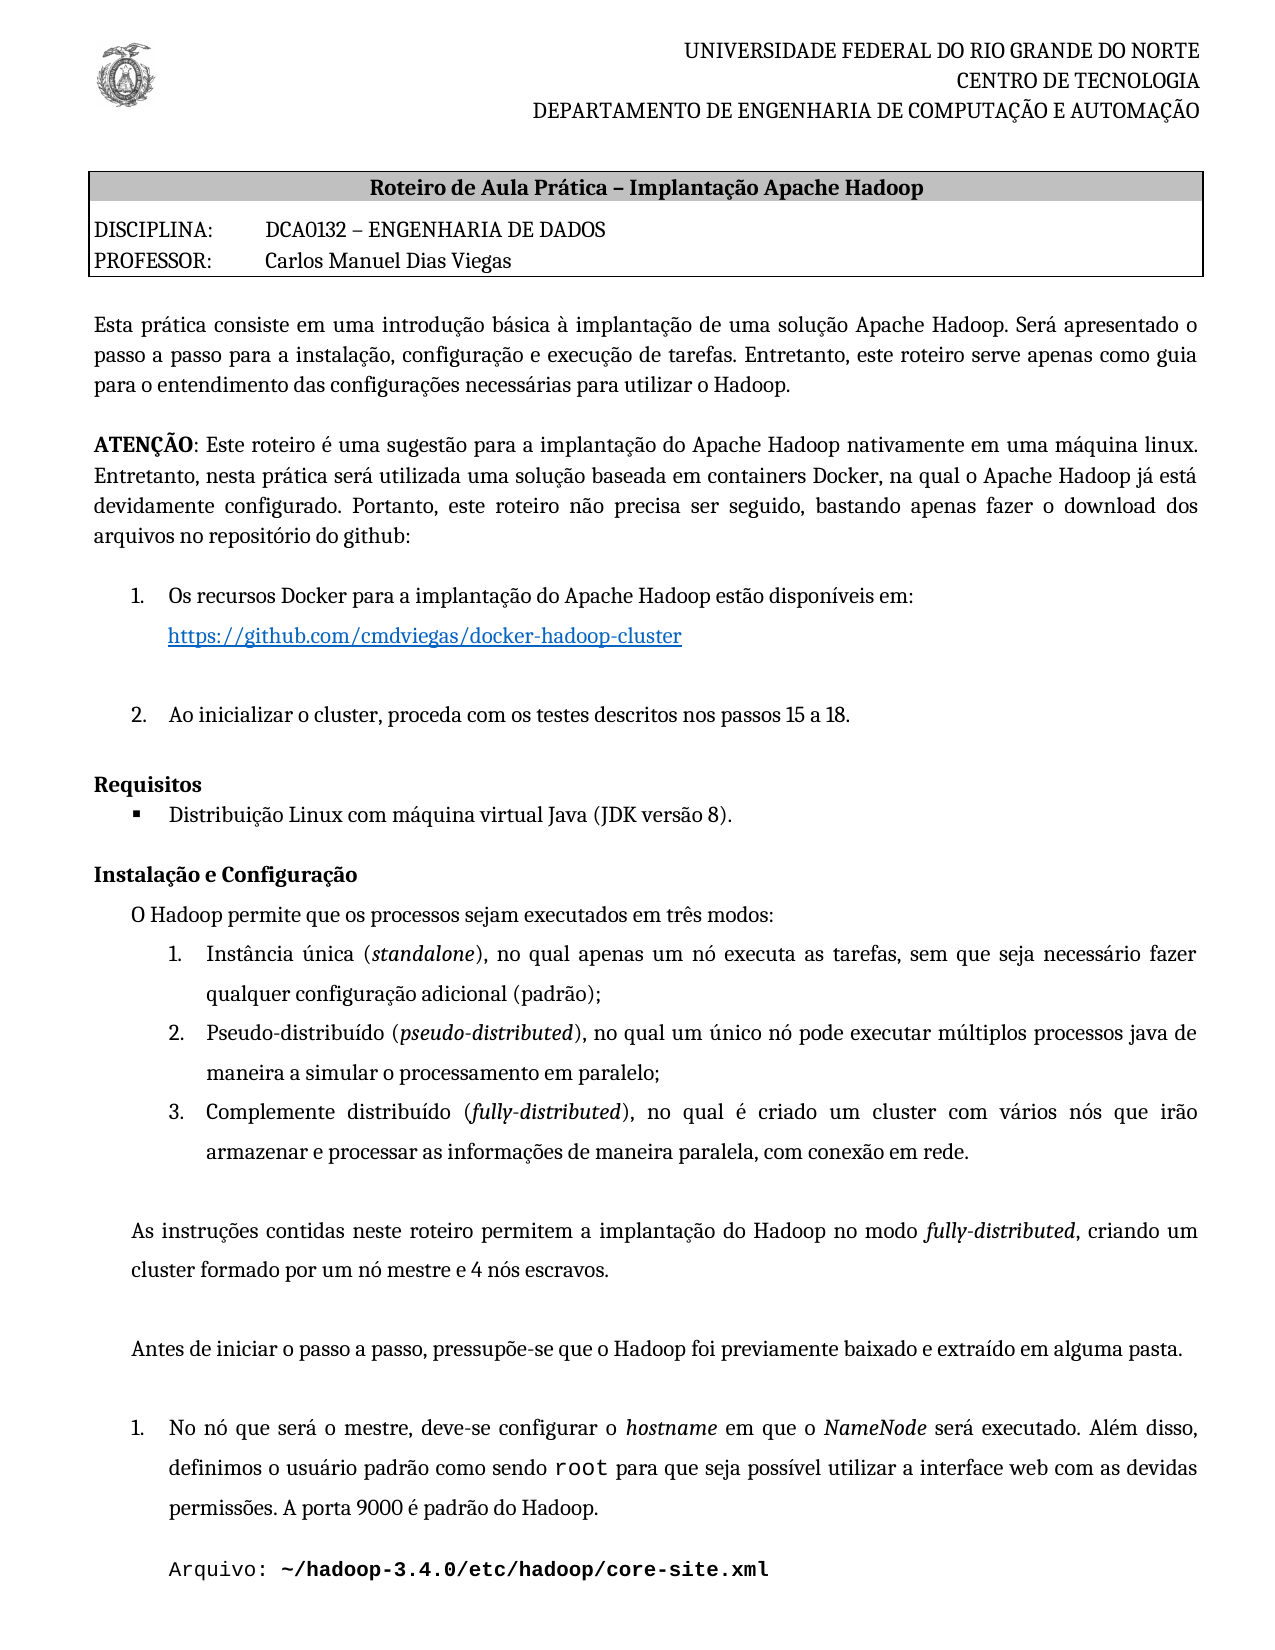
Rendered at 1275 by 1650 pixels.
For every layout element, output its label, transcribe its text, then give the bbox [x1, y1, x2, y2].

text ATENÇÃO: Este roteiro é uma sugestão para a implantação do Apache Hadoop nativamente em uma máquina linux. Entretanto, nesta prática será utilizada uma solução baseada em containers Docker, na qual o Apache Hadoop já está devidamente configurado. Portanto, este roteiro não precisa ser seguido, bastando apenas fazer o download dos arquivos no repositório do github: [94, 432, 1200, 549]
text DEPARTAMENTO DE ENGENHARIA DE COMPUTAÇÃO E AUTOMAÇÃO [94, 98, 1200, 124]
text Instalação e Configuração [94, 862, 1198, 888]
text Antes de iniciar o passo a passo, pressupõe-se que o Hadoop foi previamente baixado e extraído em alguma pasta. [131, 1336, 1198, 1362]
list Complemente distribuído (fully-distributed), no qual é criado um cluster com vários nós que irão armazenar e processar as informações de maneira paralela, com conexão em rede. [169, 1099, 1198, 1165]
text DISCIPLINA: DCA0132 – ENGENHARIA DE DADOS [90, 213, 1202, 243]
text PROFESSOR: Carlos Manuel Dias Viegas [90, 244, 1202, 276]
list Pseudo-distribuído (pseudo-distributed), no qual um único nó pode executar múltiplos processos java de maneira a simular o processamento em paralelo; [169, 1020, 1198, 1086]
text O Hadoop permite que os processos sejam executados em três modos: [131, 902, 1198, 928]
text As instruções contidas neste roteiro permitem a implantação do Hadoop no modo fully-distributed, criando um cluster formado por um nó mestre e 4 nós escravos. [131, 1217, 1198, 1283]
list Ao inicializar o cluster, proceda com os testes descritos nos passos 15 a 18. [131, 702, 1198, 728]
text Roteiro de Aula Prática – Implantação Apache Hadoop [90, 172, 1202, 201]
text UNIVERSIDADE FEDERAL DO RIO GRANDE DO NORTE [94, 37, 1200, 64]
text https://github.com/cmdviegas/docker-hadoop-cluster [94, 623, 1198, 649]
list Distribuição Linux com máquina virtual Java (JDK versão 8). [131, 802, 1200, 828]
text Esta prática consiste em uma introdução básica à implantação de uma solução Apache Hadoop. Será apresentado o passo a passo para a instalação, configuração e execução de tarefas. Entretanto, este roteiro serve apenas como guia para o entendimento das configurações necessárias para utilizar o Hadoop. [94, 311, 1200, 398]
list Os recursos Docker para a implantação do Apache Hadoop estão disponíveis em: [131, 583, 1198, 610]
list Instância única (standalone), no qual apenas um nó executa as tarefas, sem que seja necessário fazer qualquer configuração adicional (padrão); [169, 941, 1198, 1007]
text Requisitos [94, 771, 1200, 798]
list No nó que será o mestre, deve-se configurar o hostname em que o NameNode será executado. Além disso, definimos o usuário padrão como sendo root para que seja possível utilizar a interface web com as devidas permissões. A porta 9000 é padrão do Hadoop. [131, 1415, 1198, 1521]
list Arquivo: ~/hadoop-3.4.0/etc/hadoop/core-site.xml [169, 1559, 1200, 1583]
text CENTRO DE TECNOLOGIA [157, 68, 1200, 94]
